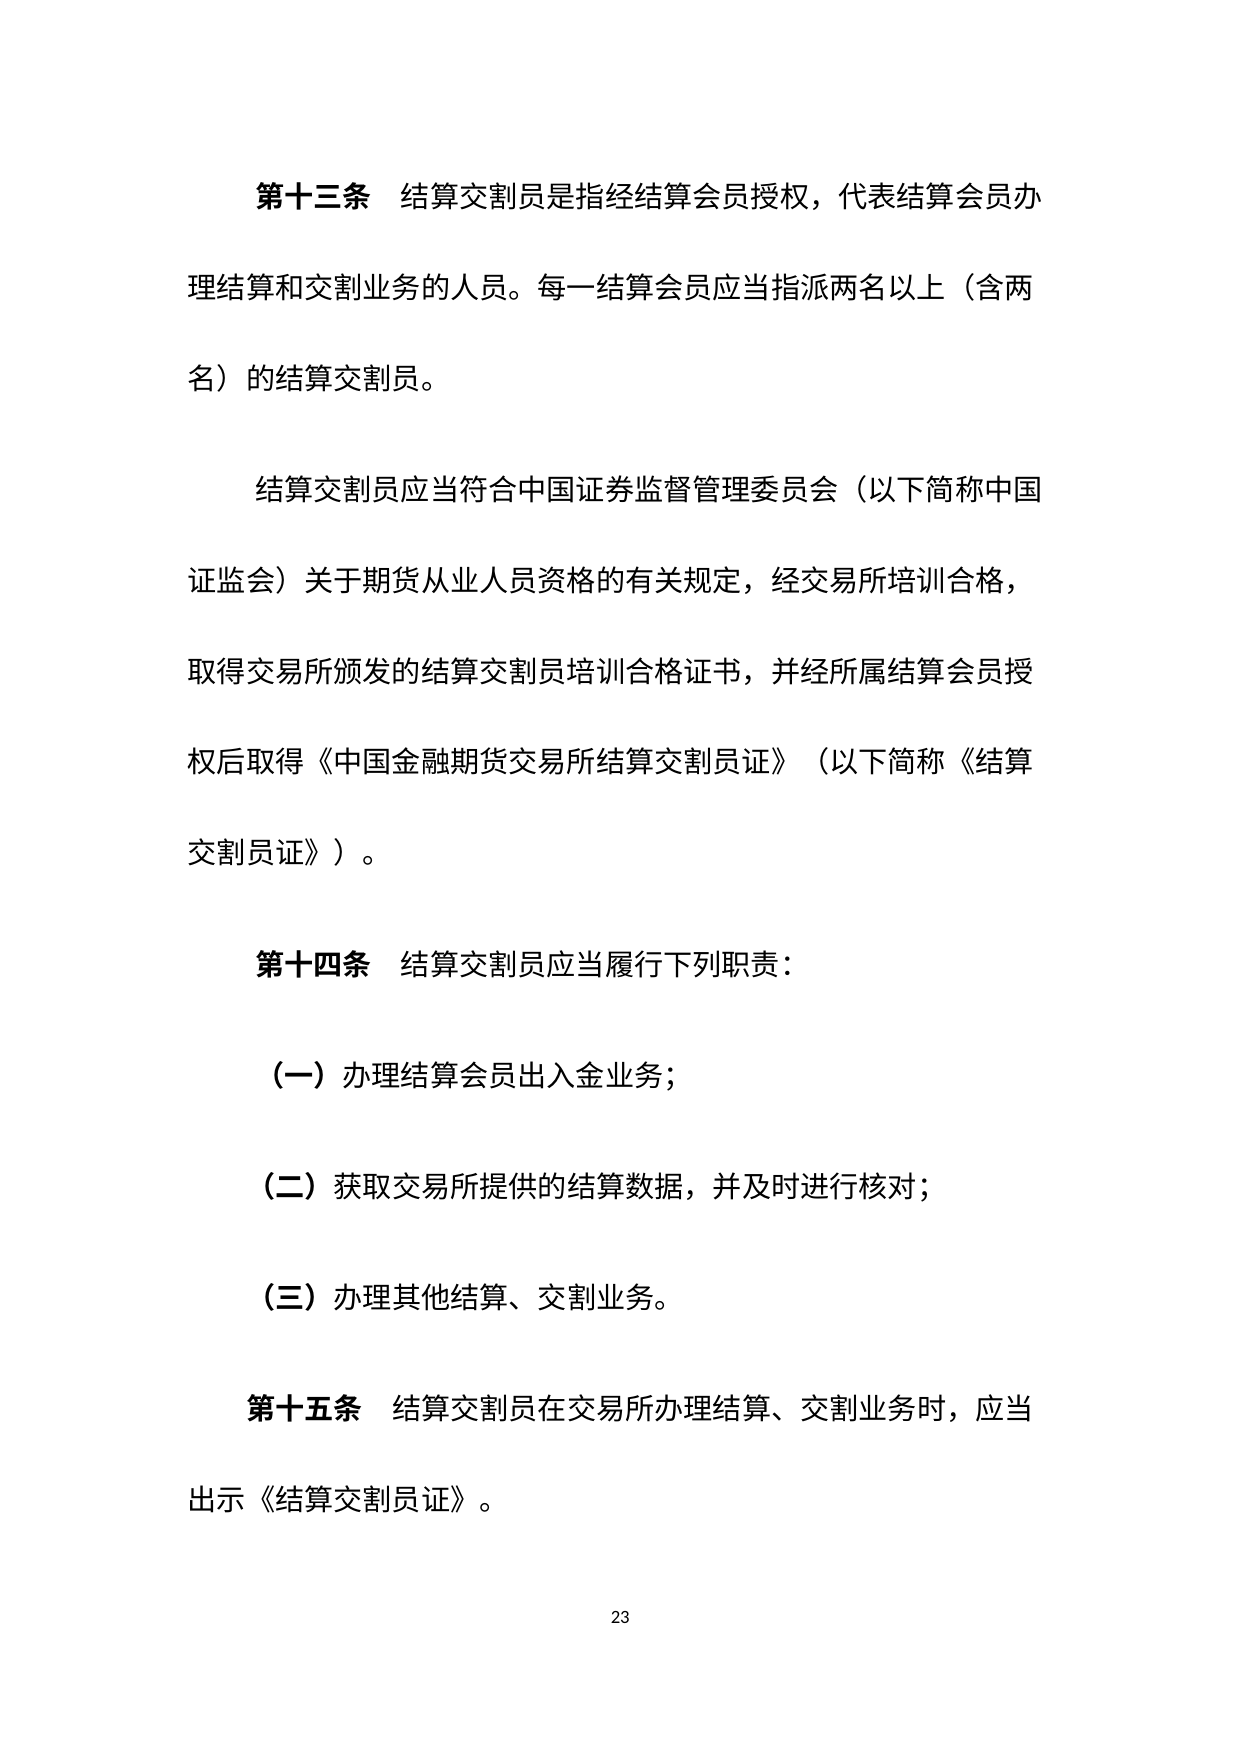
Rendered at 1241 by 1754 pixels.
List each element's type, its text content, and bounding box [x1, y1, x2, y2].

text 结算交割员应当符合中国证券监督管理委员会（以下简称中国证监会）关于期货从业人员资格的有关规定，经交易所培训合格，取得交易所颁发的结算交割员培训合格证书，并经所属结算会员授权后取得《中国金融期货交易所结算交割员证》（以下简称《结算交割员证》）。 [187, 455, 1053, 884]
text 第十四条 结算交割员应当履行下列职责： [187, 930, 1053, 995]
text （一）办理结算会员出入金业务； [187, 1041, 1053, 1106]
text 第十三条 结算交割员是指经结算会员授权，代表结算会员办理结算和交割业务的人员。每一结算会员应当指派两名以上（含两名）的结算交割员。 [187, 162, 1053, 409]
text 第十五条 结算交割员在交易所办理结算、交割业务时，应当出示《结算交割员证》。 [187, 1374, 1053, 1530]
text （二）获取交易所提供的结算数据，并及时进行核对； [187, 1152, 1053, 1217]
text （三）办理其他结算、交割业务。 [187, 1263, 1053, 1328]
